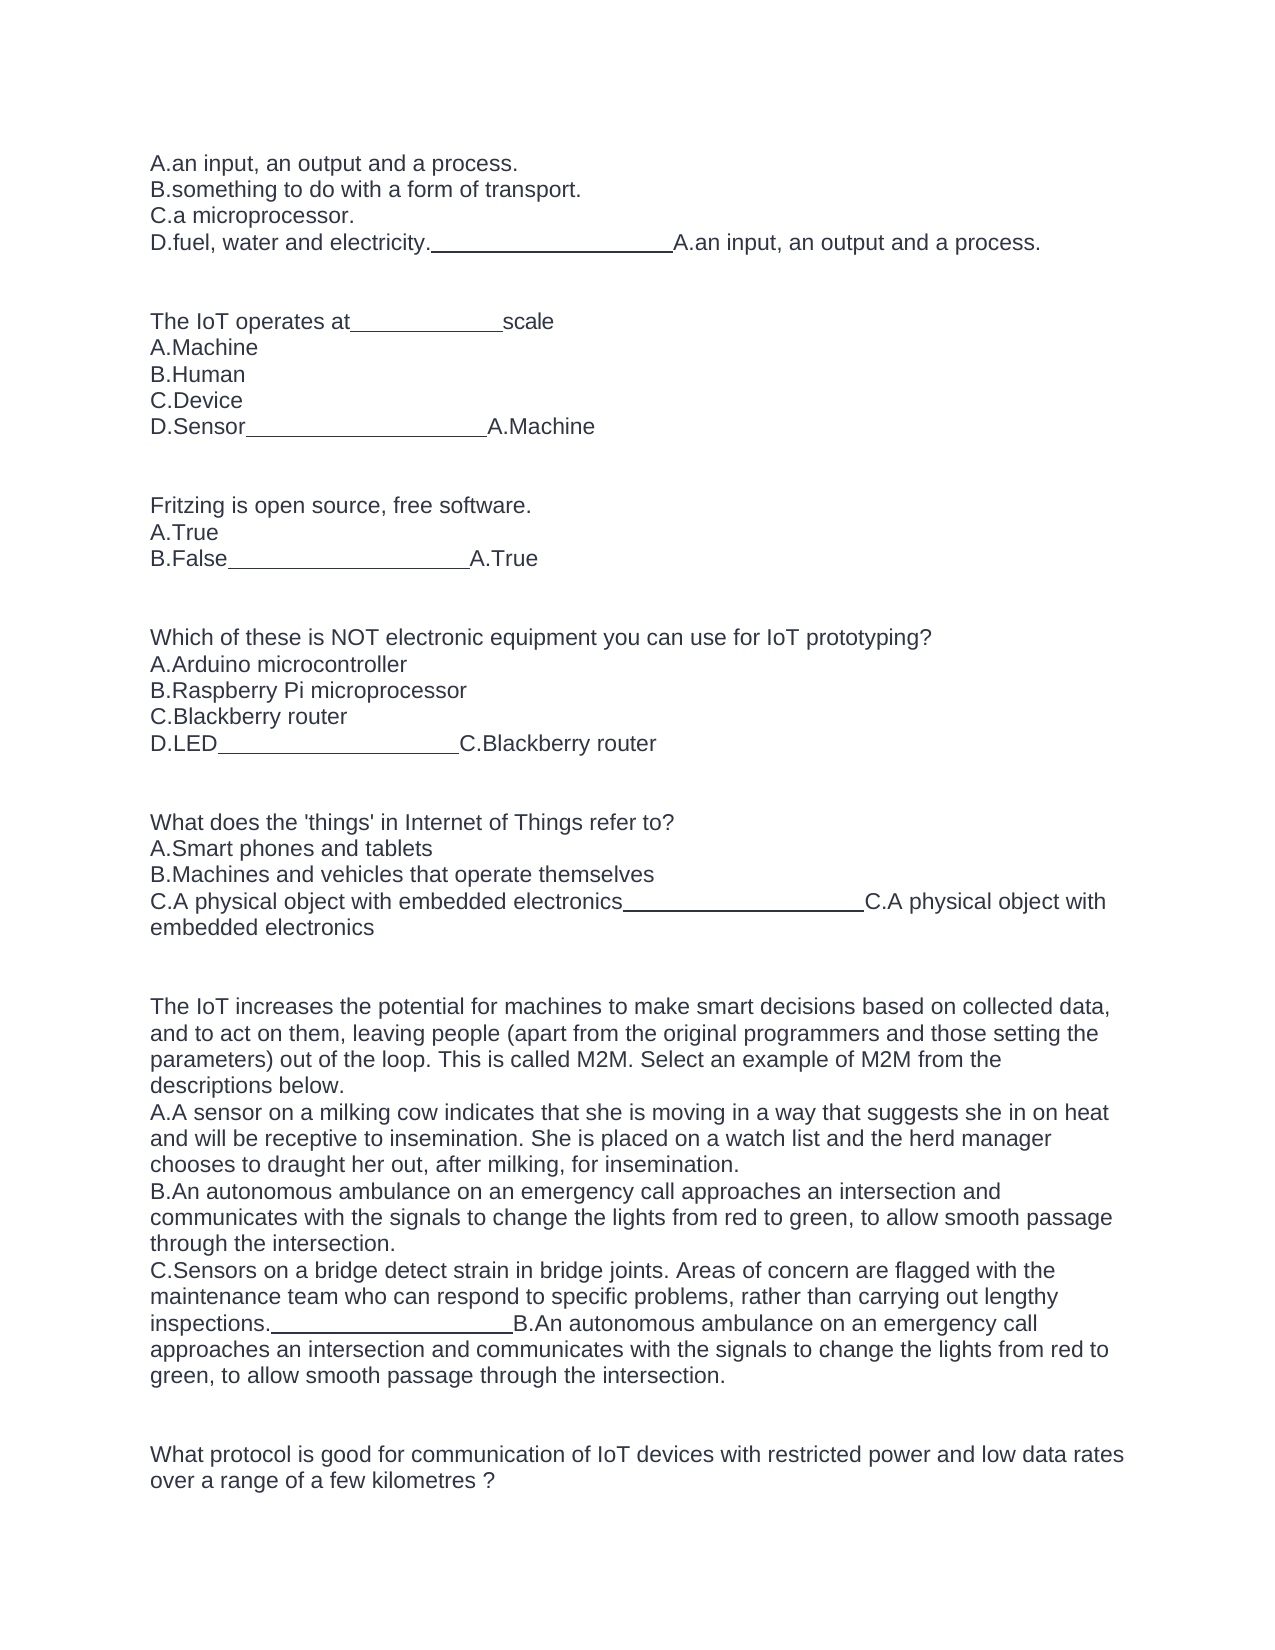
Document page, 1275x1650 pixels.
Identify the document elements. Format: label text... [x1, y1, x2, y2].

text What does the 'things' in Internet of Things refer to? A.Smart phones and tablets [150, 809, 677, 861]
text B.False A.True [150, 545, 1154, 572]
text C.A physical object with embedded electronics C.A physical object with embedded electronics [150, 888, 1107, 940]
text B.Human C.Device [150, 361, 248, 413]
text The IoT increases the potential for machines to make smart decisions based on collected data, and to act on them, leaving people (apart from the original programmers and those setting the parameters) out of the loop. This is called M2M. Select an example of M2M from the descriptions below. [150, 993, 1113, 1098]
text Fritzing is open source, free software. A.True [150, 492, 534, 545]
text B.An autonomous ambulance on an emergency call approaches an intersection and communicates with the signals to change the lights from red to green, to allow smooth passage through the intersection. [150, 1178, 1115, 1257]
text B.Machines and vehicles that operate themselves [150, 861, 1154, 888]
text A.A sensor on a milking cow indicates that she is moving in a way that suggests she in on heat and will be receptive to insemination. She is placed on a watch list and the herd manager chooses to draught her out, after milking, for insemination. [150, 1099, 1111, 1178]
text What protocol is good for communication of IoT devices with restricted power and low data rates over a range of a few kilometres ? [150, 1441, 1127, 1494]
text D.fuel, water and electricity. A.an input, an output and a process. [150, 229, 1154, 255]
text D.Sensor A.Machine [150, 413, 1154, 440]
text A.an input, an output and a process. B.something to do with a form of transport. [150, 150, 584, 203]
text Which of these is NOT electronic equipment you can use for IoT prototyping? A.Arduino microcontroller [150, 624, 934, 677]
text D.LED C.Blackberry router [150, 730, 1154, 756]
text C.a microprocessor. [150, 203, 1154, 229]
text B.Raspberry Pi microprocessor C.Blackberry router [150, 677, 469, 729]
text C.Sensors on a bridge detect strain in bridge joints. Areas of concern are flagged with the maintenance team who can respond to specific problems, rather than carrying out lengthy inspections. B.An autonomous ambulance on an emergency call approaches an intersection and communicates with the signals to change the lights from red to green, to allow smooth passage through the intersection. [150, 1257, 1109, 1388]
text The IoT operates at scale A.Machine [150, 308, 557, 361]
